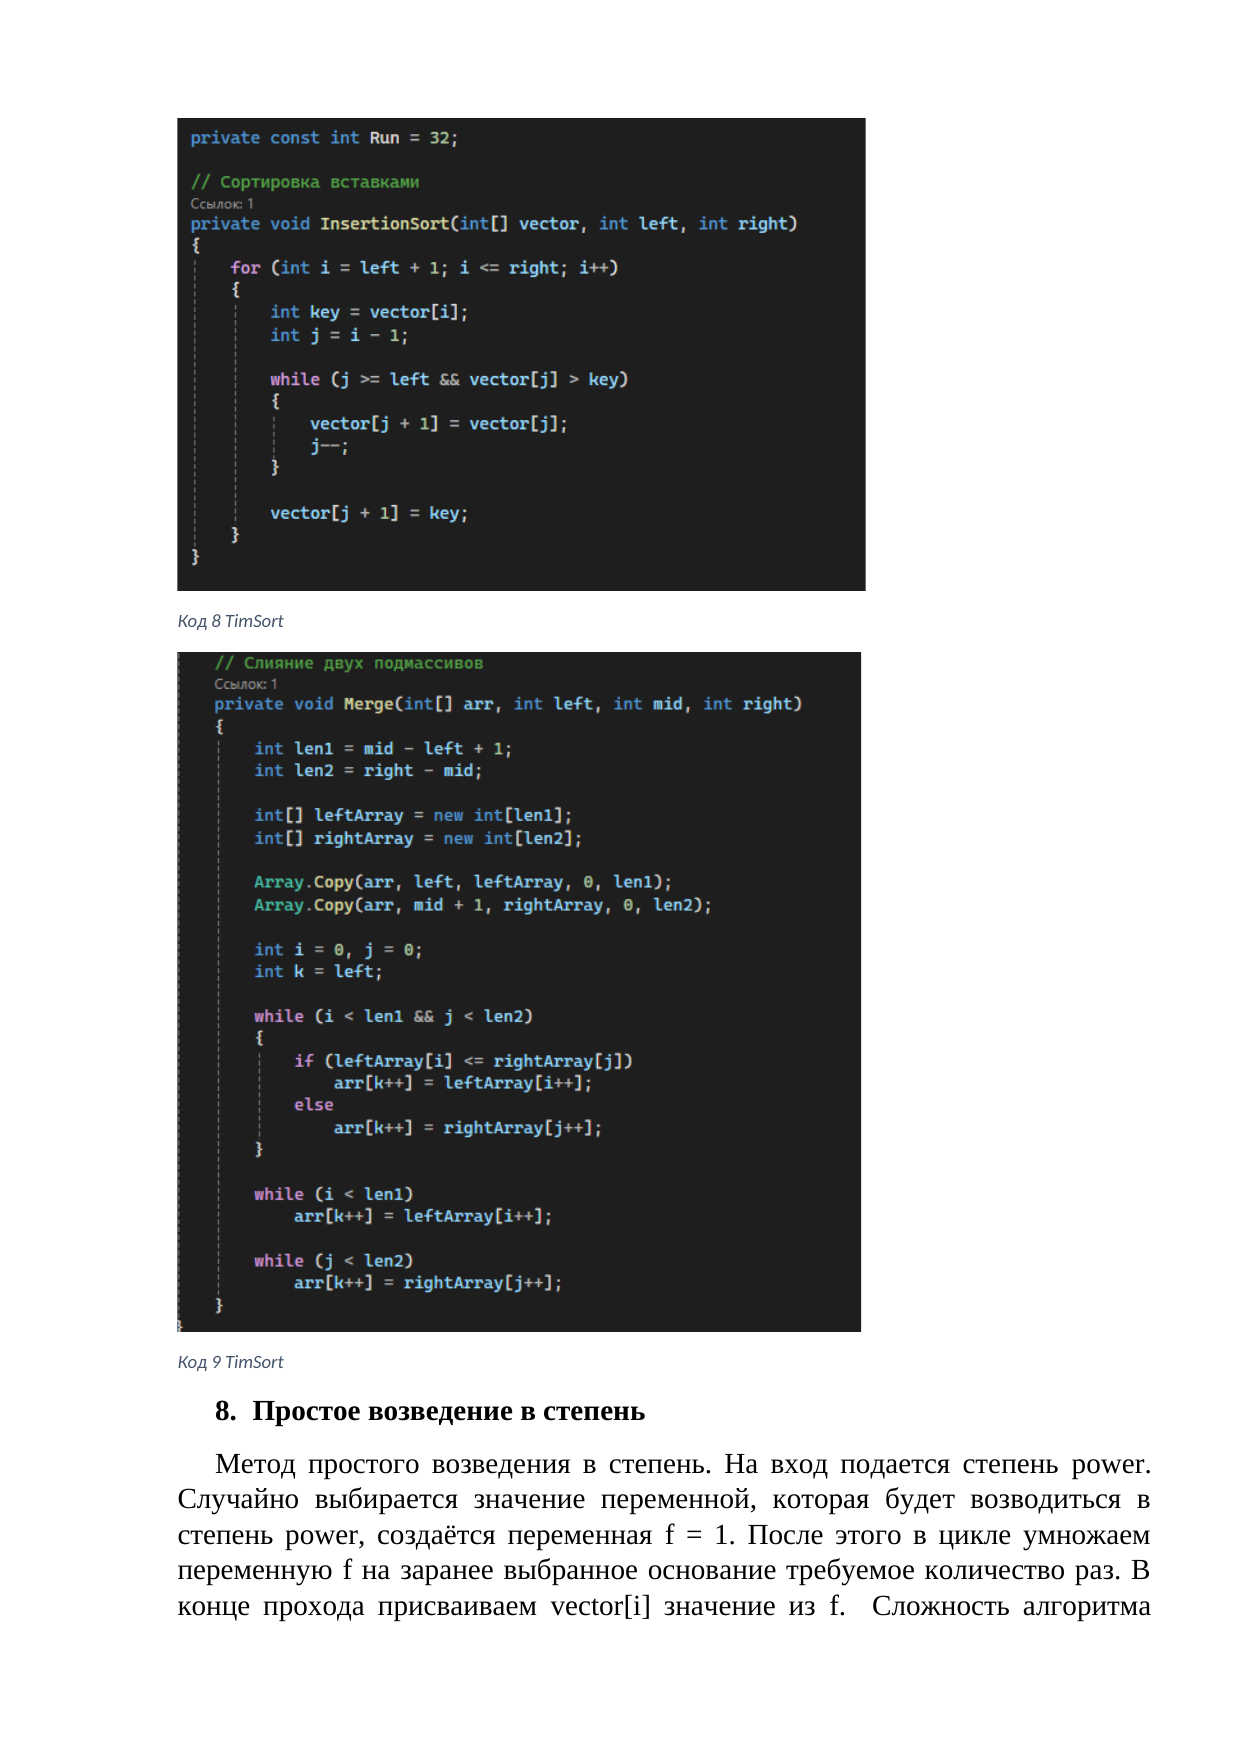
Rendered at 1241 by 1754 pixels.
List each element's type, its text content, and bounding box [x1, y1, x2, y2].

picture [177, 118, 866, 591]
text Код 8 TimSort [177, 609, 1152, 632]
list Простое возведение в степень [215, 1393, 1152, 1427]
picture [177, 652, 862, 1332]
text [177, 1446, 1152, 1621]
text Код 9 TimSort [177, 1350, 1152, 1373]
